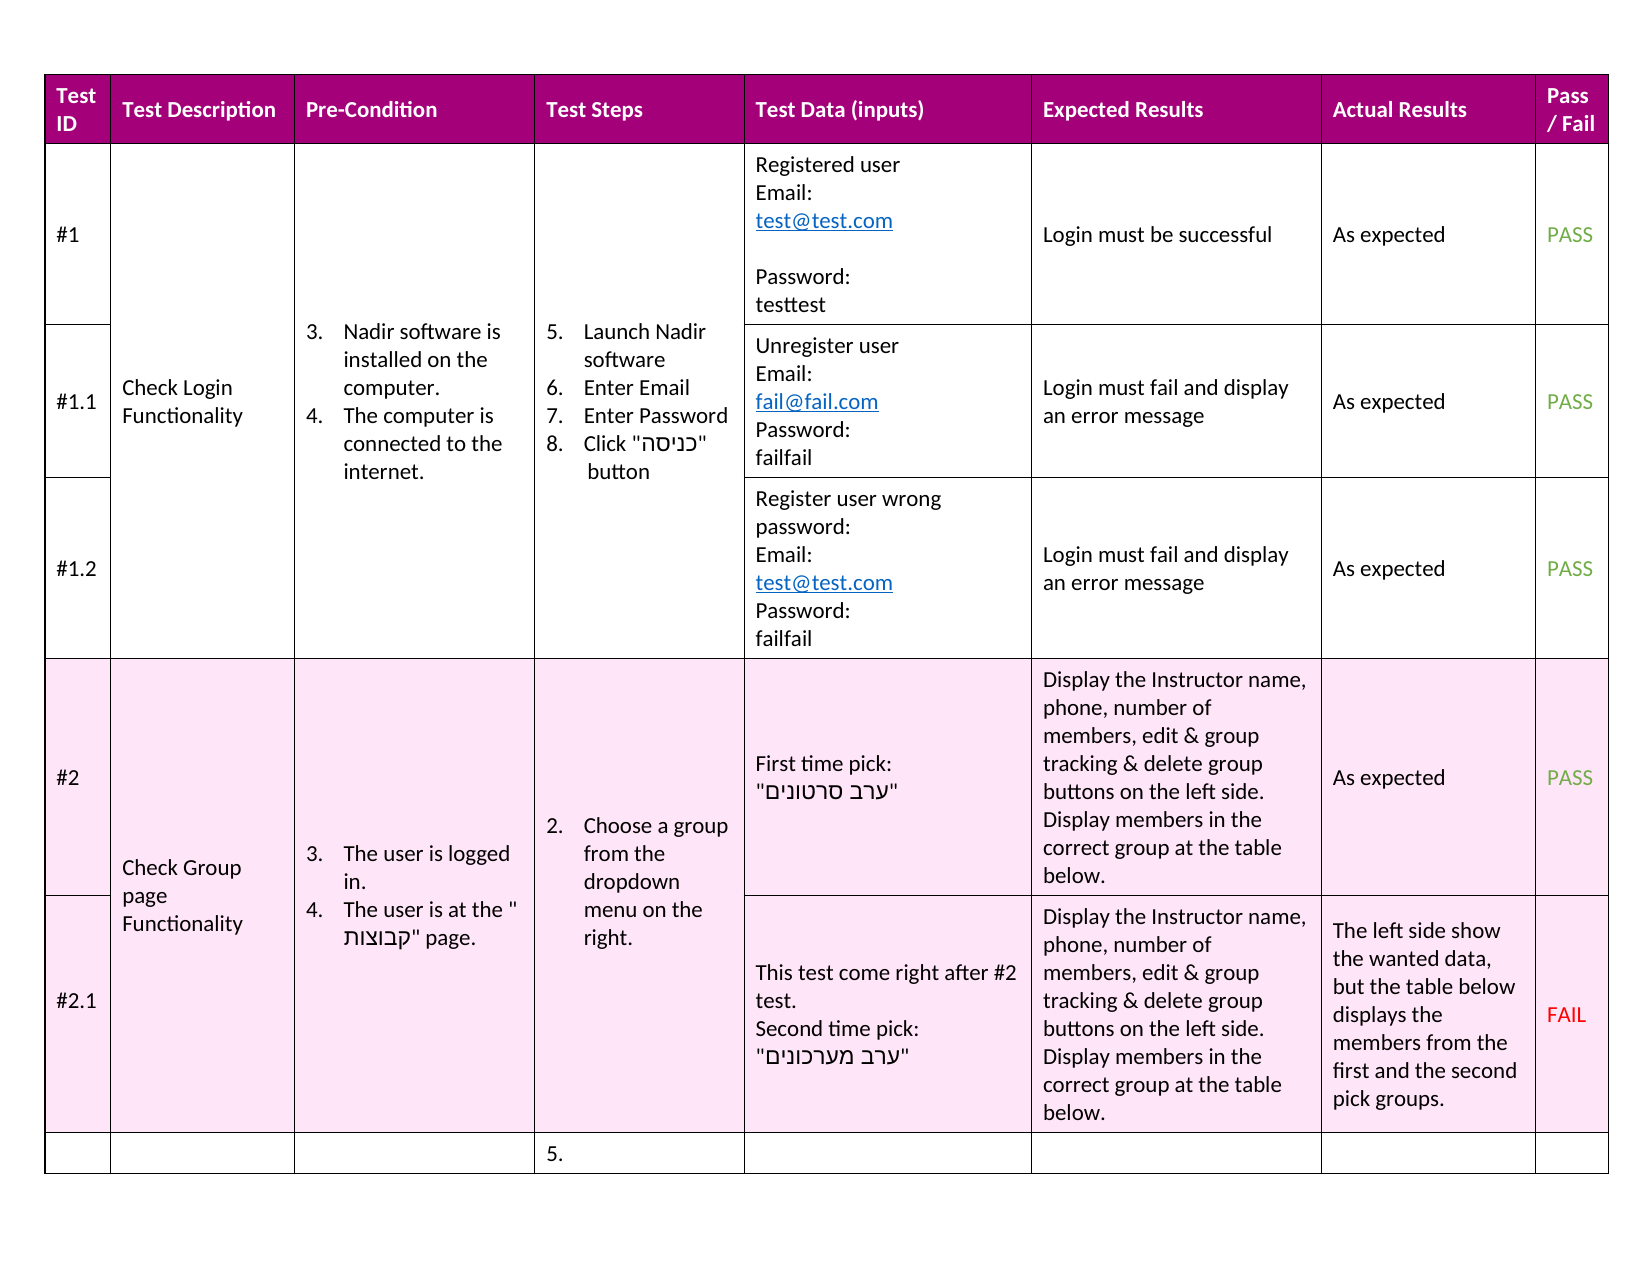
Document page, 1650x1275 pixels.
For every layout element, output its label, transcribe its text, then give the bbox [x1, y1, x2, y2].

table_cell PASS [1536, 659, 1608, 895]
table_header Test Description [111, 75, 294, 143]
table_header Pre-Condition [295, 75, 534, 143]
table_cell Registered user Email: test@test.com Password: testtest [745, 144, 1031, 324]
table_header Test Steps [535, 75, 744, 143]
table_cell Display the Instructor name, phone, number of members, edit & group tracking & delete group buttons on the left side. Display members in the correct group at the table below. [1032, 896, 1321, 1132]
table_cell Check Login Functionality [111, 144, 294, 658]
table_header Test ID [46, 75, 110, 143]
table_cell #1 [46, 144, 110, 324]
table_cell The user is logged in. The user is at the "קבוצות" page. [295, 659, 534, 1132]
table_cell Nadir software is installed on the computer. The computer is connected to the internet. [295, 144, 534, 658]
table_header Test Data (inputs) [745, 75, 1031, 143]
table_cell [1536, 1133, 1608, 1173]
table_cell Check Group page Functionality [111, 659, 294, 1132]
table_cell #1.1 [46, 325, 110, 477]
table_cell This test come right after #2 test. Second time pick: "ערב מערכונים" [745, 896, 1031, 1132]
table_cell As expected [1322, 659, 1535, 895]
table_cell PASS [1536, 144, 1608, 324]
table_cell FAIL [1536, 896, 1608, 1132]
table_cell [1032, 1133, 1321, 1173]
table_header Expected Results [1032, 75, 1321, 143]
table_cell Display the Instructor name, phone, number of members, edit & group tracking & delete group buttons on the left side. Display members in the correct group at the table below. [1032, 659, 1321, 895]
table_cell [745, 1133, 1031, 1173]
table_cell Register user wrong password: Email: test@test.com Password: failfail [745, 478, 1031, 658]
table_cell [535, 1133, 744, 1173]
table_cell #2.1 [46, 896, 110, 1132]
table_cell #1.2 [46, 478, 110, 658]
table_cell As expected [1322, 144, 1535, 324]
table_cell Login must fail and display an error message [1032, 478, 1321, 658]
table_cell [111, 1133, 294, 1173]
table_cell Login must be successful [1032, 144, 1321, 324]
table_header Actual Results [1322, 75, 1535, 143]
table_cell The left side show the wanted data, but the table below displays the members from the first and the second pick groups. [1322, 896, 1535, 1132]
table_cell [295, 1133, 534, 1173]
table_cell Unregister user Email: fail@fail.com Password: failfail [745, 325, 1031, 477]
table_cell Choose a group from the dropdown menu on the right. [535, 659, 744, 1132]
table_cell #2 [46, 659, 110, 895]
table_cell As expected [1322, 325, 1535, 477]
table_cell PASS [1536, 478, 1608, 658]
table_cell As expected [1322, 478, 1535, 658]
table_cell First time pick: "ערב סרטונים" [745, 659, 1031, 895]
table_header Pass / Fail [1536, 75, 1608, 143]
table_cell Login must fail and display an error message [1032, 325, 1321, 477]
table_cell [46, 1133, 110, 1173]
table_cell PASS [1536, 325, 1608, 477]
table_cell Launch Nadir software Enter Email Enter Password Click "כניסה" button [535, 144, 744, 658]
table_cell [1322, 1133, 1535, 1173]
